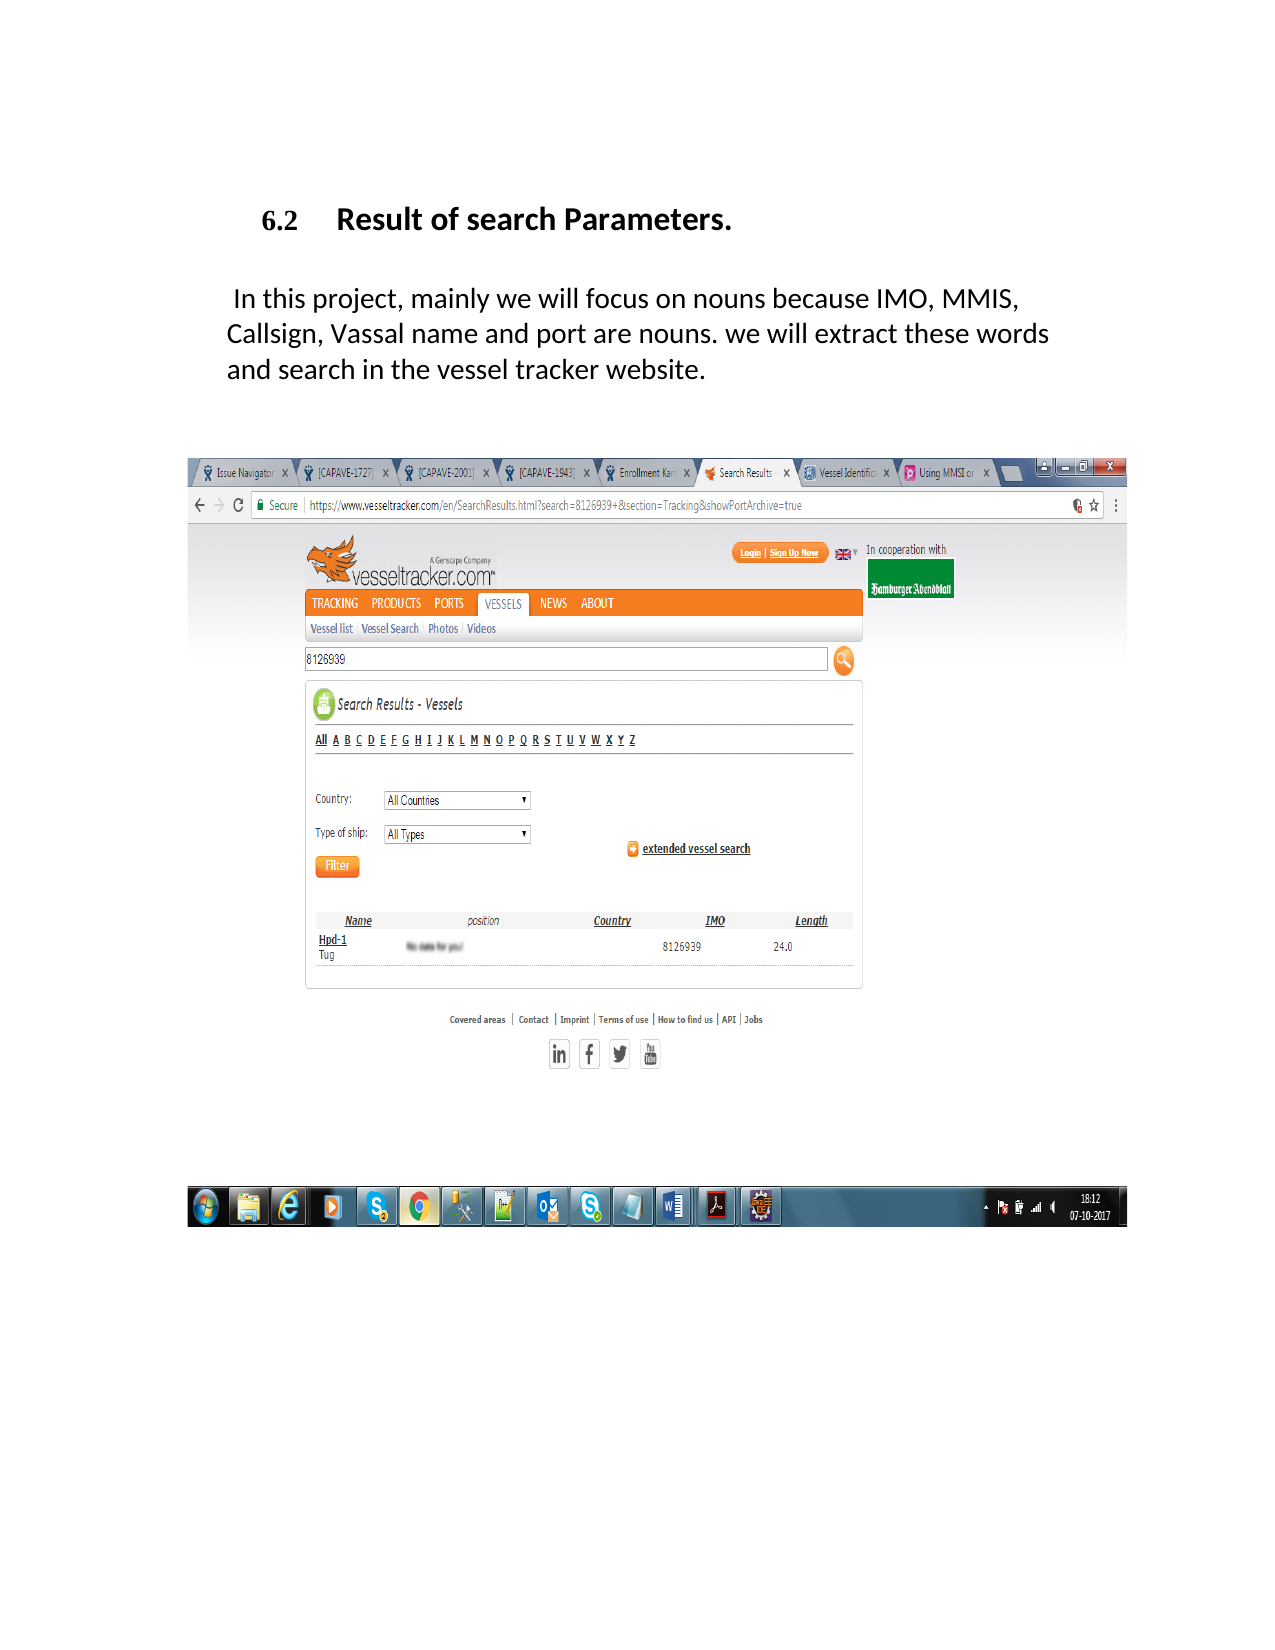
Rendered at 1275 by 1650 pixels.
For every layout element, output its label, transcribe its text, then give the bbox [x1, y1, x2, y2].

list Result of search Parameters. [261, 198, 1087, 239]
picture [187, 458, 1128, 1227]
text In this project, mainly we will focus on nouns because IMO, MMIS, Callsign, Vassal name and port are nouns. we will extract these words and search in the vessel tracker website. [227, 280, 1087, 387]
